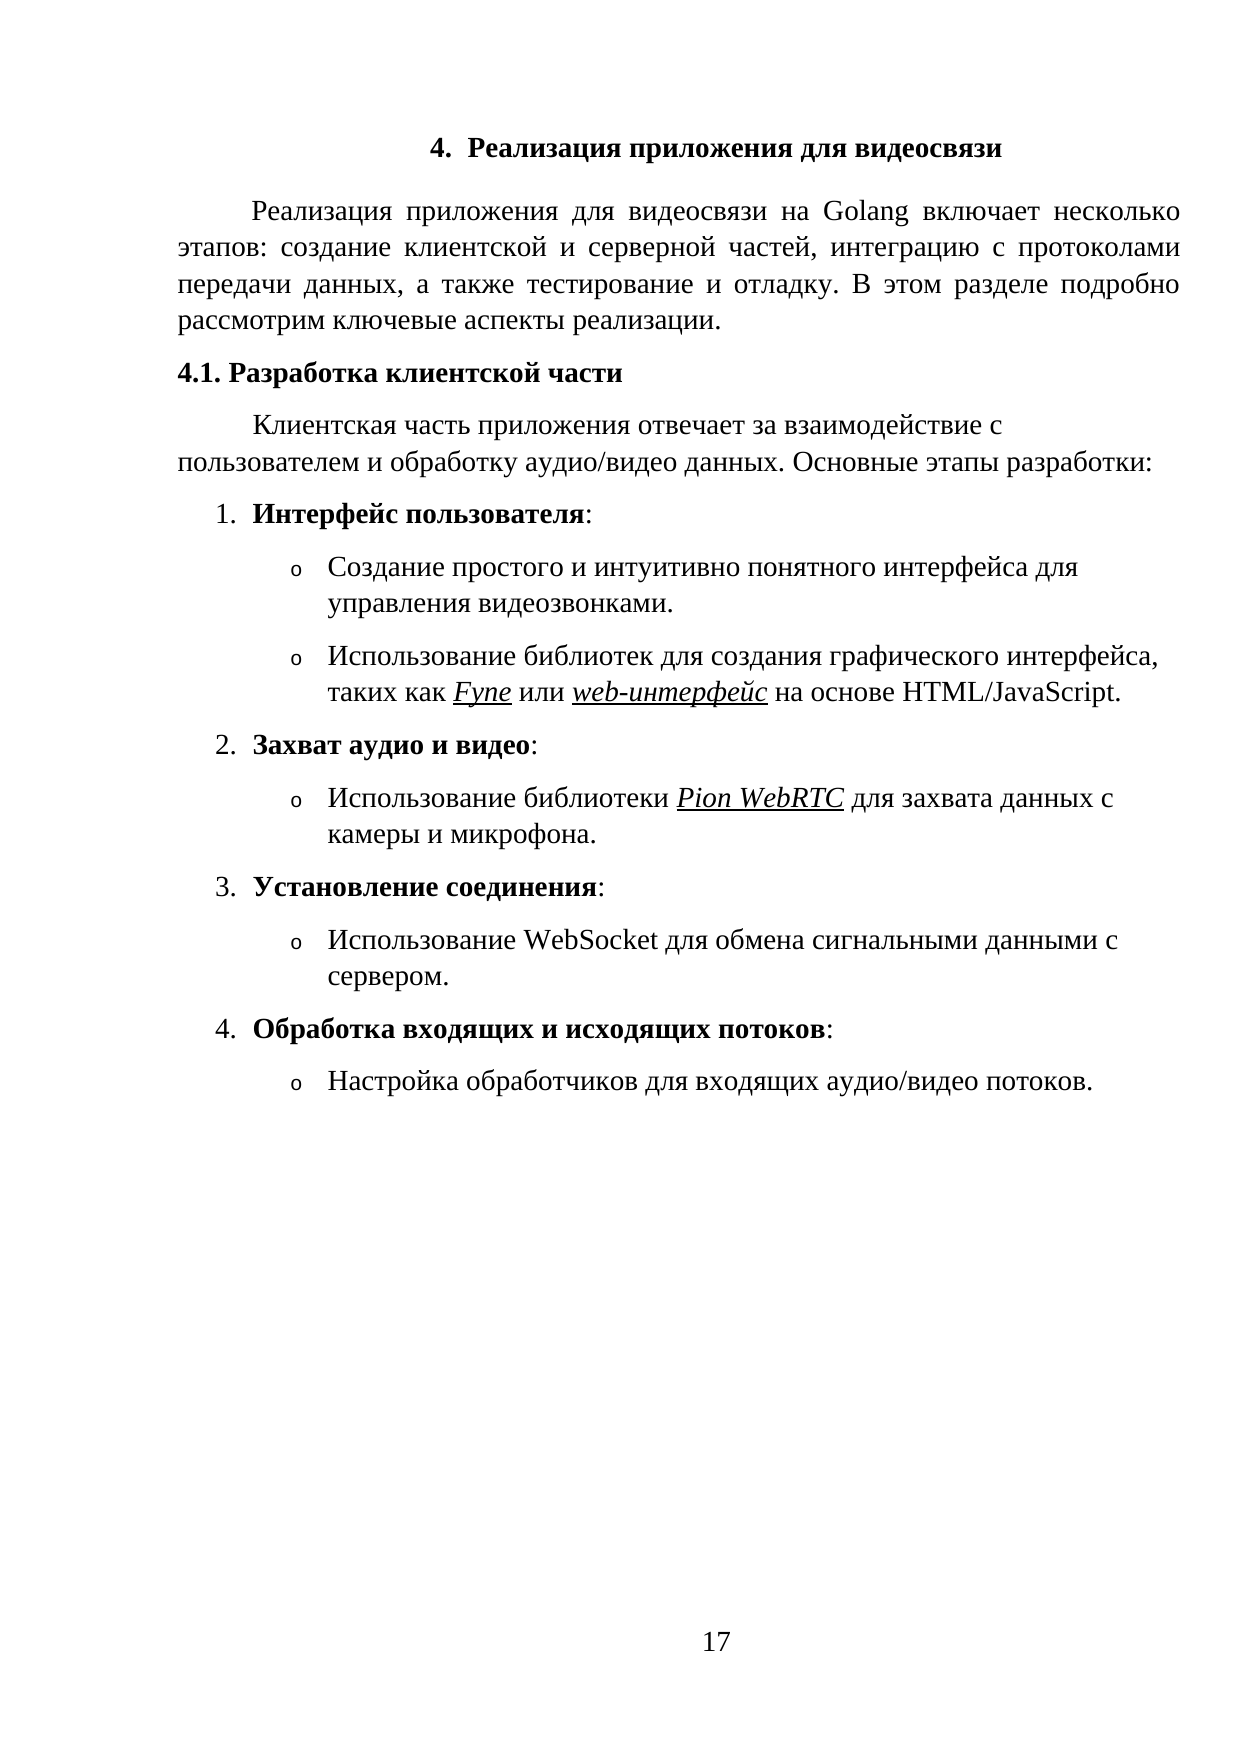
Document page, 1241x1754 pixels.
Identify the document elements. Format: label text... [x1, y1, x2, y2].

list Реализация приложения для видеосвязи [251, 131, 1181, 164]
list Обработка входящих и исходящих потоков: [215, 1011, 1181, 1044]
list Настройка обработчиков для входящих аудио/видео потоков. [290, 1063, 1181, 1097]
text Клиентская часть приложения отвечает за взаимодействие с пользователем и обработку аудио/видео данных. Основные этапы разработки: [177, 407, 1181, 477]
list Использование WebSocket для обмена сигнальными данными с сервером. [290, 922, 1181, 991]
list Создание простого и интуитивно понятного интерфейса для управления видеозвонками. [290, 549, 1181, 619]
text 4.1. Разработка клиентской части [177, 355, 1181, 388]
list Установление соединения: [215, 869, 1181, 902]
list Использование библиотеки Pion WebRTC для захвата данных с камеры и микрофона. [290, 780, 1181, 850]
list Интерфейс пользователя: [215, 496, 1181, 530]
list Использование библиотек для создания графического интерфейса, таких как Fyne или web-интерфейс на основе HTML/JavaScript. [290, 638, 1181, 708]
list Захват аудио и видео: [215, 727, 1181, 761]
text Реализация приложения для видеосвязи на Golang включает несколько этапов: создание клиентской и серверной частей, интеграцию с протоколами передачи данных, а также тестирование и отладку. В этом разделе подробно рассмотрим ключевые аспекты реализации. [177, 193, 1181, 335]
